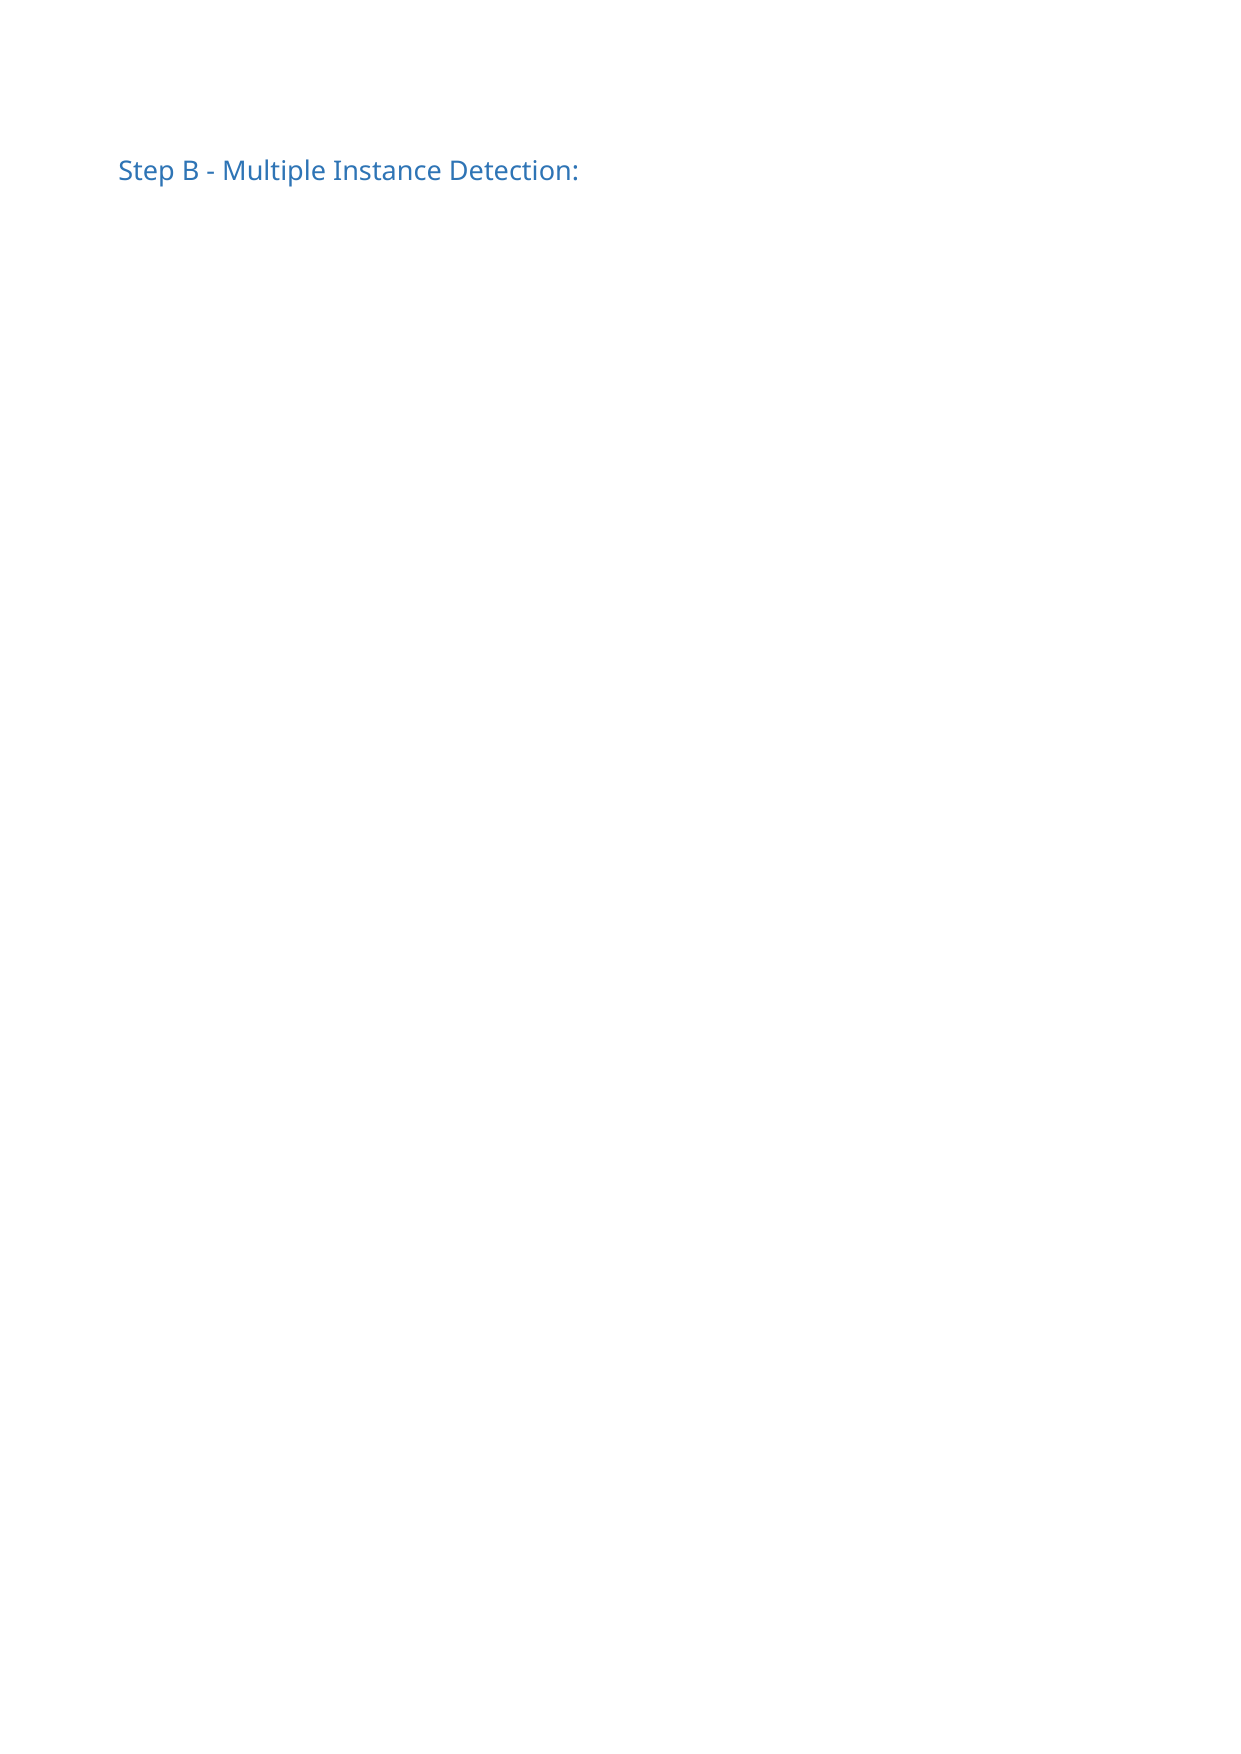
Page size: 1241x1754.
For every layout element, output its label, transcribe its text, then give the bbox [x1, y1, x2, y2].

subtitle Step B - Multiple Instance Detection: [118, 152, 1122, 189]
